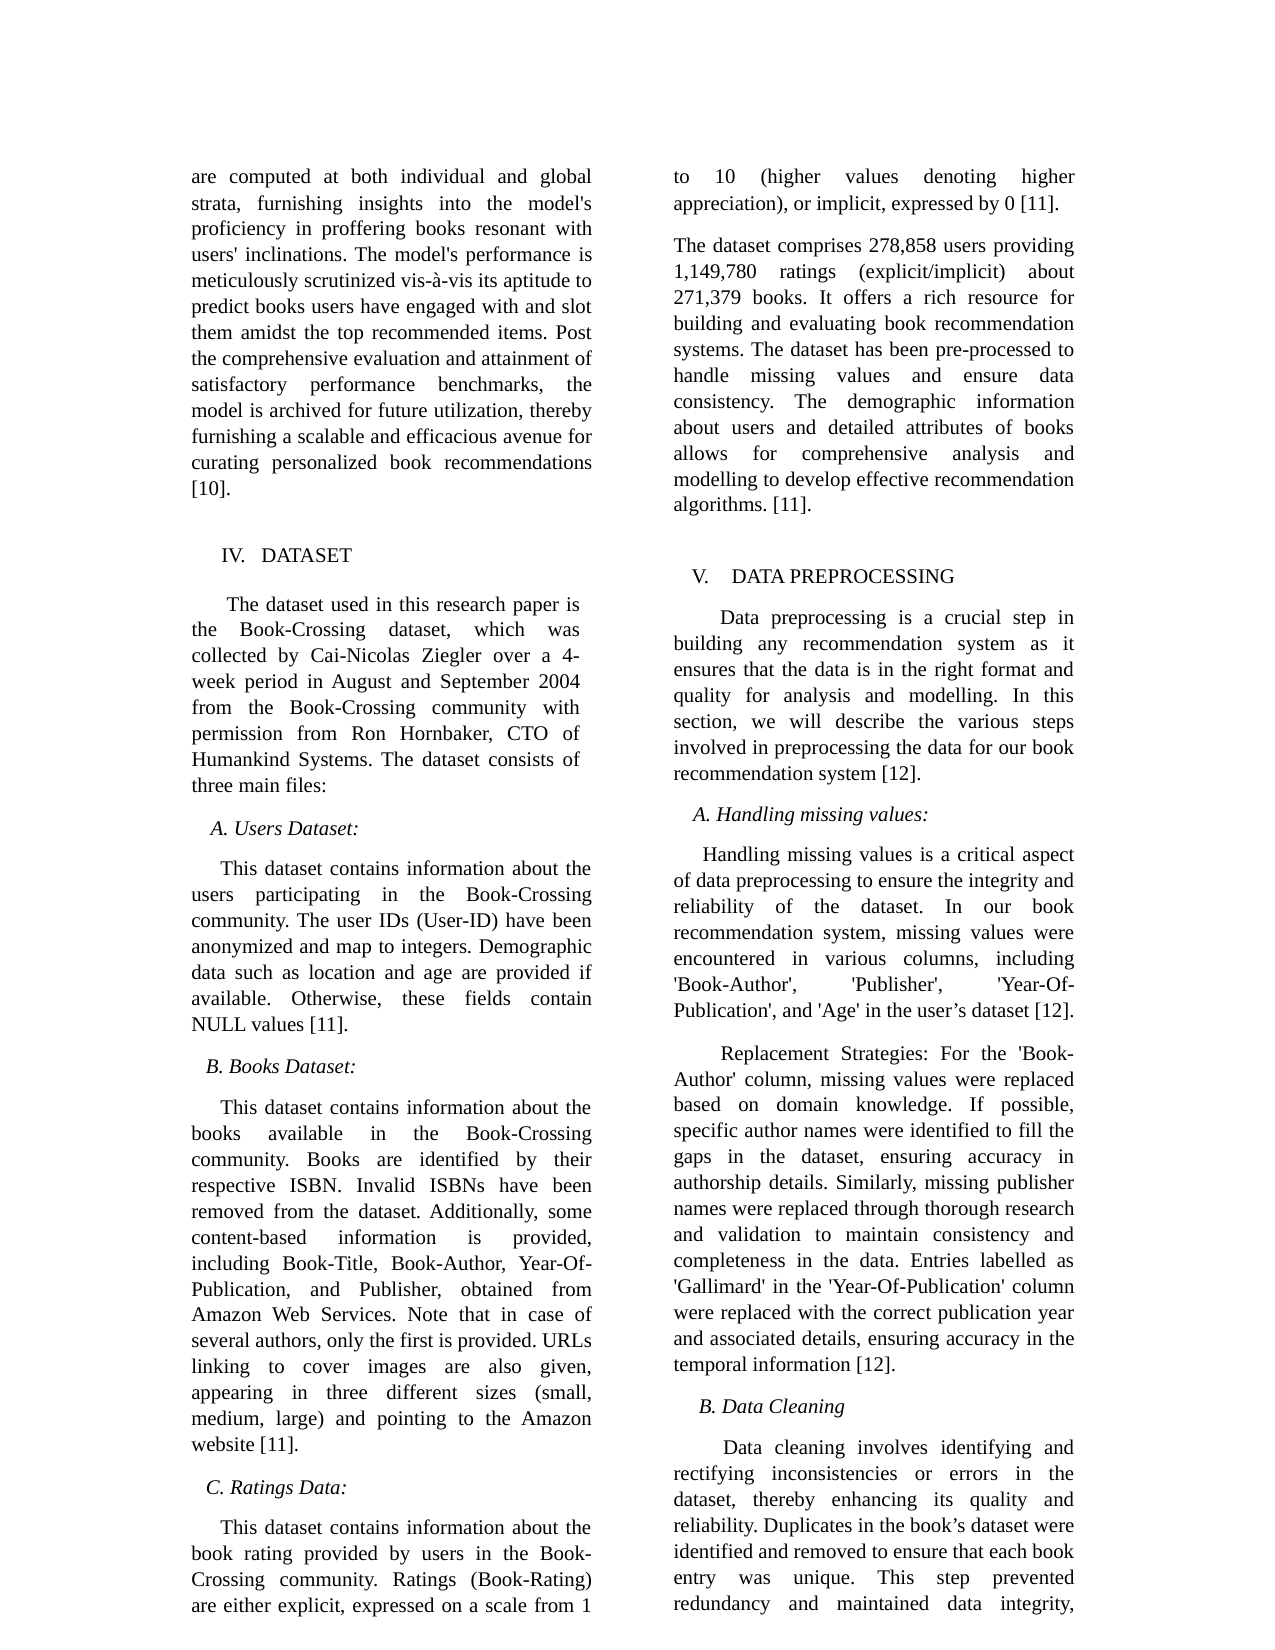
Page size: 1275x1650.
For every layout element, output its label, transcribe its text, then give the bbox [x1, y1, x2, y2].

text C. Ratings Data: [190, 1475, 597, 1499]
text A. Users Dataset: [190, 816, 597, 840]
text Replacement Strategies: For the 'Book-Author' column, missing values were replaced based on domain knowledge. If possible, specific author names were identified to fill the gaps in the dataset, ensuring accuracy in authorship details. Similarly, missing publisher names were replaced through thorough research and validation to maintain consistency and completeness in the data. Entries labelled as 'Gallimard' in the 'Year-Of-Publication' column were replaced with the correct publication year and associated details, ensuring accuracy in the temporal information [12]. [673, 1041, 1075, 1376]
list DATASET [221, 543, 580, 567]
text Handling missing values is a critical aspect of data preprocessing to ensure the integrity and reliability of the dataset. In our book recommendation system, missing values were encountered in various columns, including 'Book-Author', 'Publisher', 'Year-Of-Publication', and 'Age' in the user’s dataset [12]. [673, 842, 1075, 1022]
text A. Handling missing values: [672, 802, 1080, 826]
text This dataset contains information about the book rating provided by users in the Book-Crossing community. Ratings (Book-Rating) are either explicit, expressed on a scale from 1 to 10 (higher values denoting higher appreciation), or implicit, expressed by 0 [11]. [191, 1515, 592, 1617]
list DATA PREPROCESSING [691, 564, 1063, 588]
text This dataset contains information about the users participating in the Book-Crossing community. The user IDs (User-ID) have been anonymized and map to integers. Demographic data such as location and age are provided if available. Otherwise, these fields contain NULL values [11]. [191, 856, 592, 1036]
text The dataset comprises 278,858 users providing 1,149,780 ratings (explicit/implicit) about 271,379 books. It offers a rich resource for building and evaluating book recommendation systems. The dataset has been pre-processed to handle missing values and ensure data consistency. The demographic information about users and detailed attributes of books allows for comprehensive analysis and modelling to develop effective recommendation algorithms. [11]. [673, 233, 1075, 516]
text This dataset contains information about the books available in the Book-Crossing community. Books are identified by their respective ISBN. Invalid ISBNs have been removed from the dataset. Additionally, some content-based information is provided, including Book-Title, Book-Author, Year-Of-Publication, and Publisher, obtained from Amazon Web Services. Note that in case of several authors, only the first is provided. URLs linking to cover images are also given, appearing in three different sizes (small, medium, large) and pointing to the Amazon website [11]. [191, 1095, 592, 1456]
subtitle B. Data Cleaning [672, 1394, 1080, 1418]
text Data preprocessing is a crucial step in building any recommendation system as it ensures that the data is in the right format and quality for analysis and modelling. In this section, we will describe the various steps involved in preprocessing the data for our book recommendation system [12]. [673, 605, 1074, 785]
text This dataset contains information about the book rating provided by users in the Book-Crossing community. Ratings (Book-Rating) are either explicit, expressed on a scale from 1 to 10 (higher values denoting higher appreciation), or implicit, expressed by 0 [11]. [673, 164, 1075, 214]
text B. Books Dataset: [190, 1054, 597, 1078]
text The dataset used in this research paper is the Book-Crossing dataset, which was collected by Cai-Nicolas Ziegler over a 4-week period in August and September 2004 from the Book-Crossing community with permission from Ron Hornbaker, CTO of Humankind Systems. The dataset consists of three main files: [191, 591, 580, 797]
